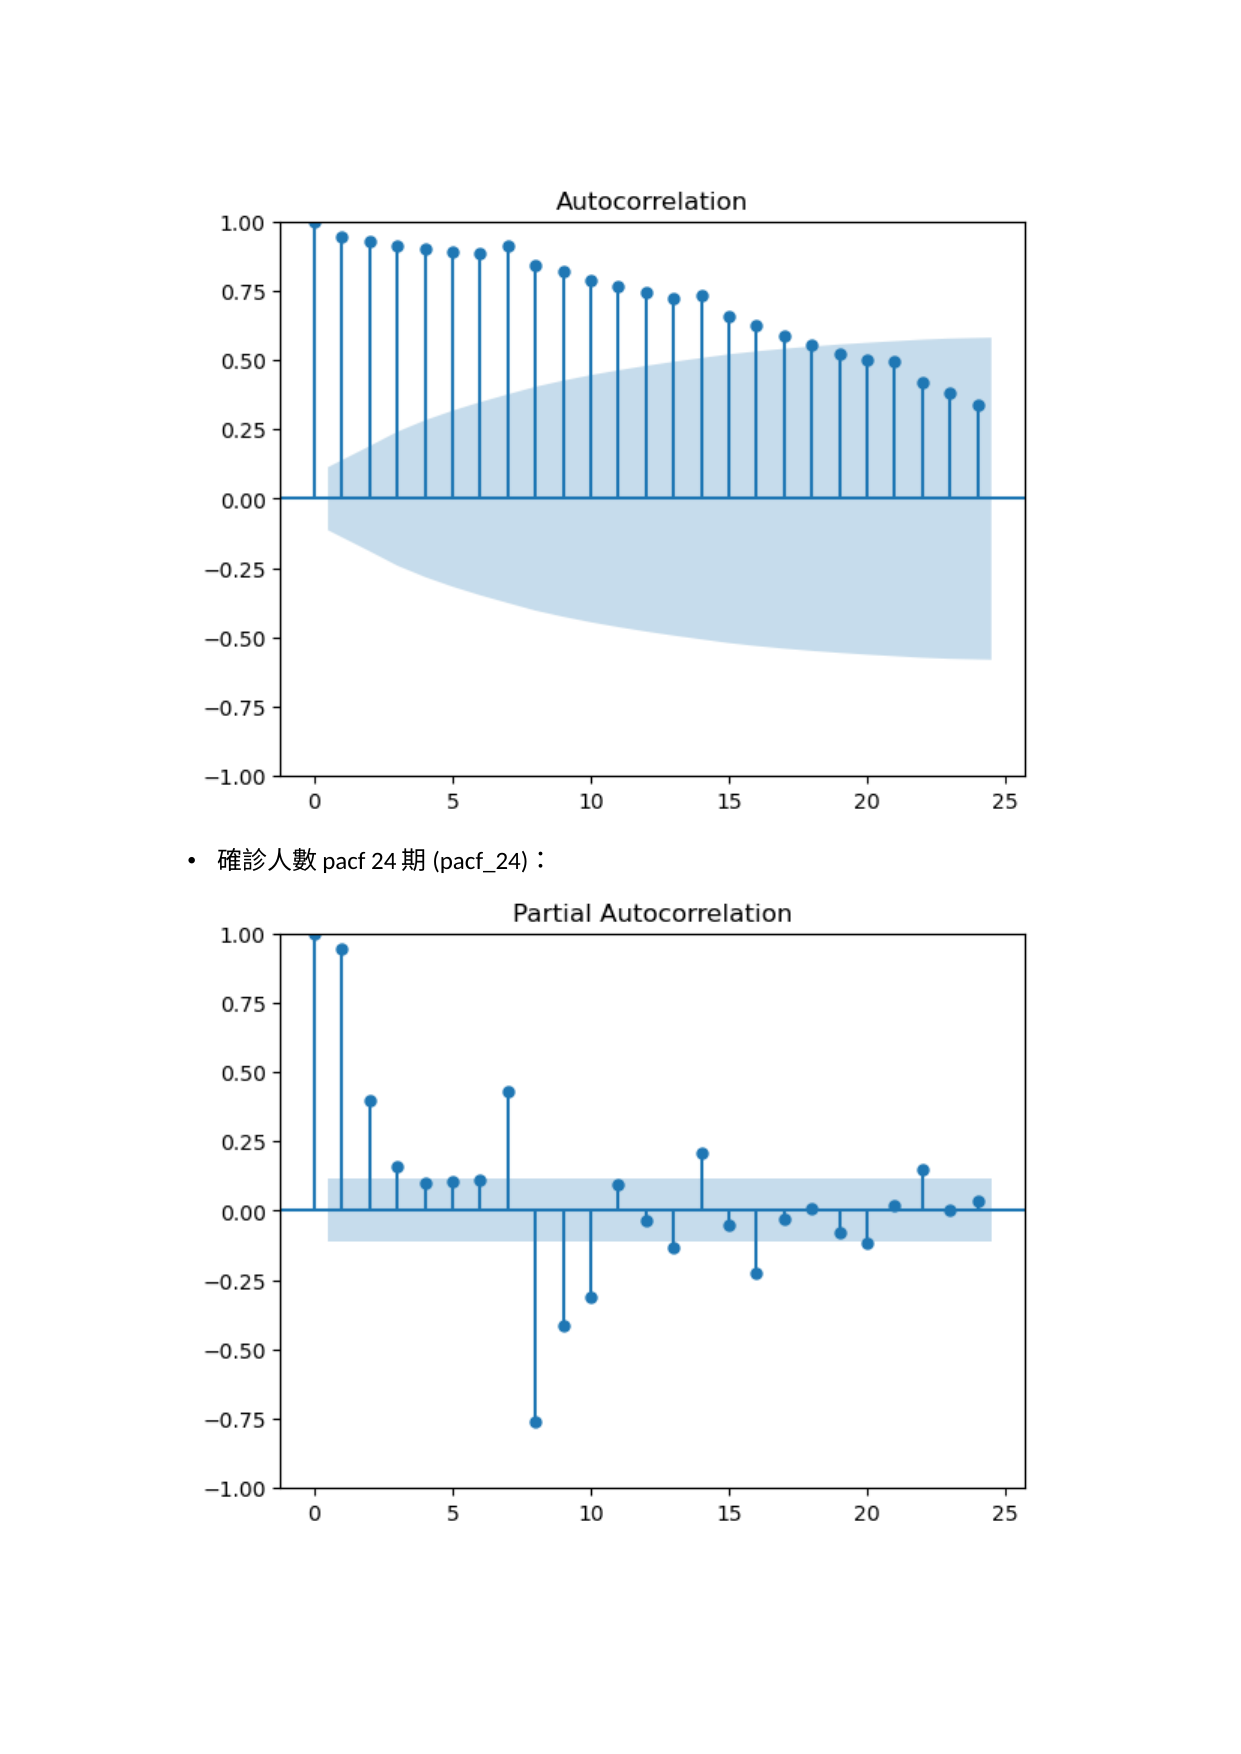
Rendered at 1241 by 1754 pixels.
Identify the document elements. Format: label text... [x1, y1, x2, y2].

picture [187, 177, 1040, 827]
list 確診人數pacf 24期 (pacf_24)： [187, 839, 1053, 877]
picture [187, 890, 1040, 1539]
